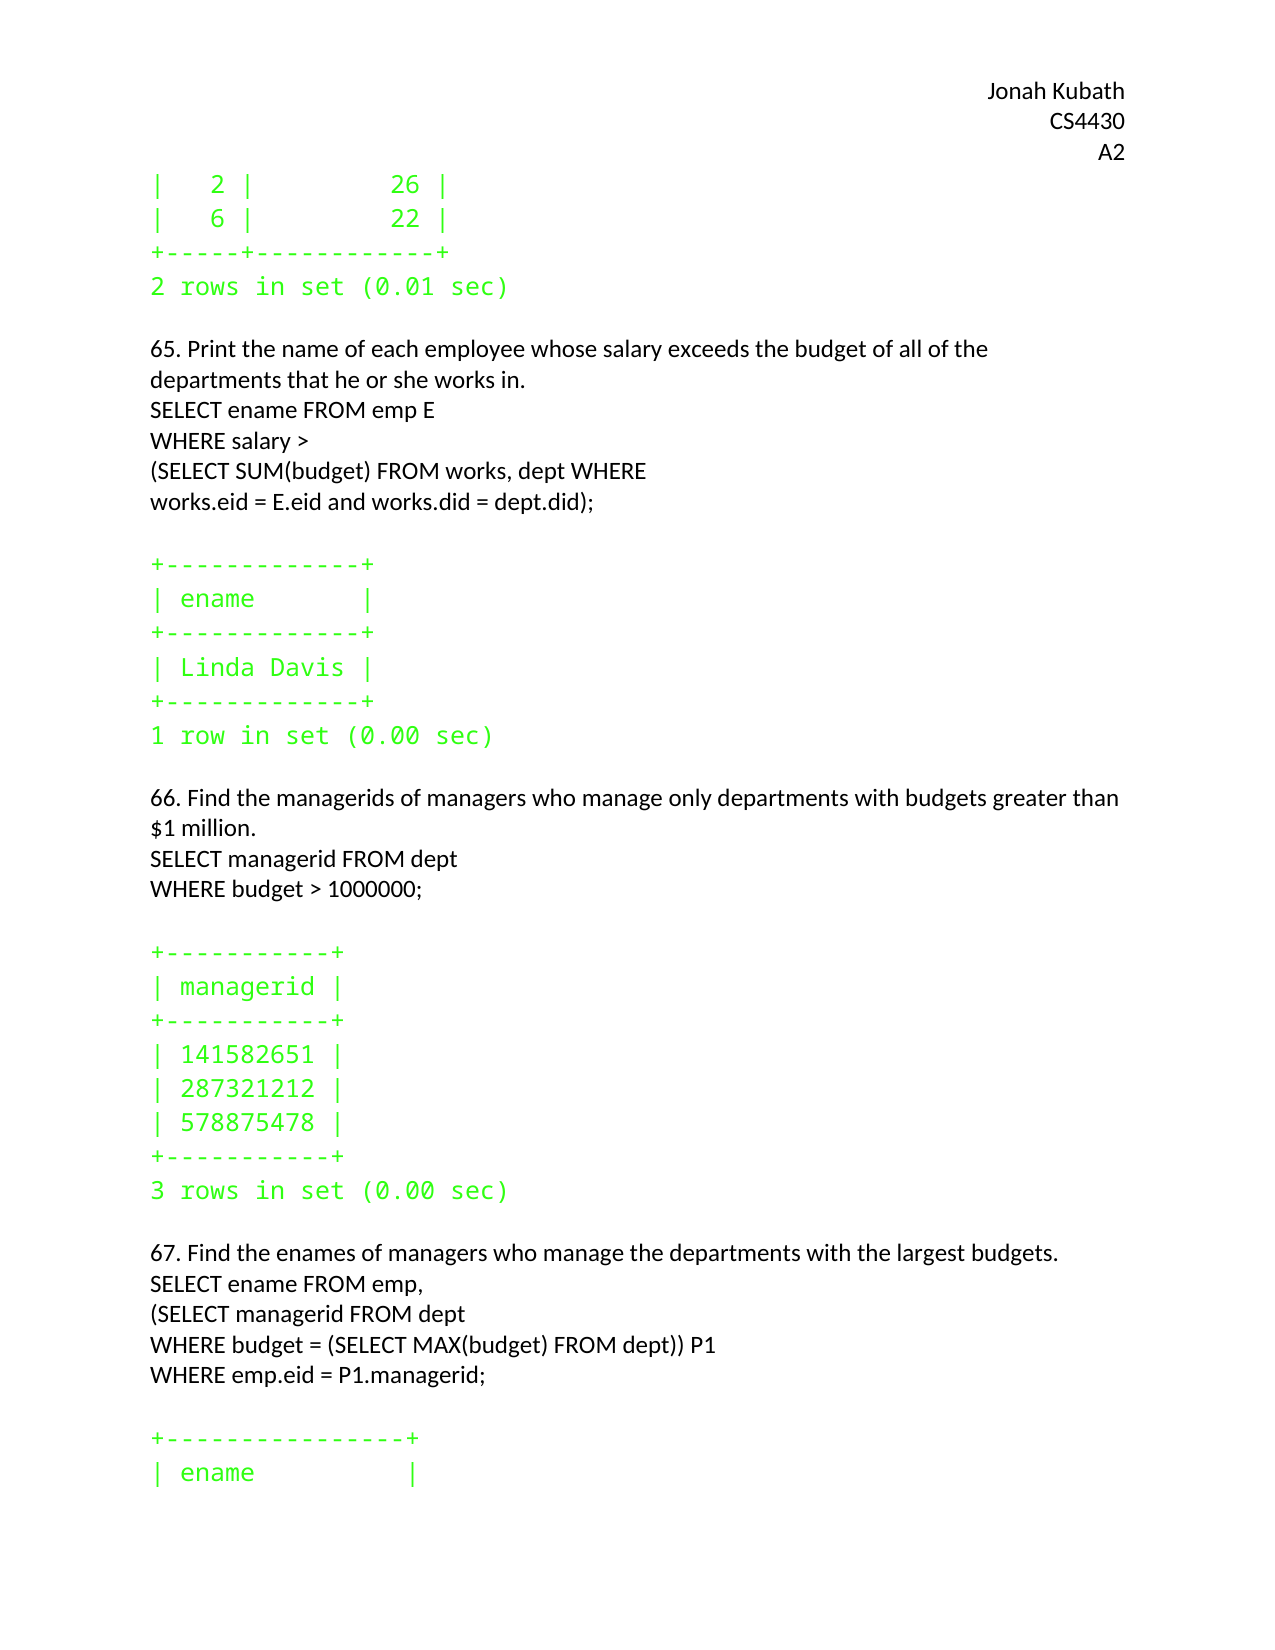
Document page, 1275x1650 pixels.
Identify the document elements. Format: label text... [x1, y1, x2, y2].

text +-------------+ [150, 547, 1125, 581]
text 66. Find the managerids of managers who manage only departments with budgets greater than $1 million. SELECT managerid FROM dept [150, 782, 1125, 873]
text WHERE budget > 1000000; [150, 873, 1125, 904]
text +-----------+ [150, 1139, 1125, 1173]
text 3 rows in set (0.00 sec) [150, 1173, 1125, 1207]
text 1 row in set (0.00 sec) [150, 717, 1125, 751]
text | 141582651 | [150, 1037, 1125, 1071]
text SELECT ename FROM emp, [150, 1268, 1125, 1298]
text | 287321212 | [150, 1071, 1125, 1105]
text (SELECT managerid FROM dept [150, 1298, 1125, 1329]
text +-----------+ [150, 1003, 1125, 1037]
text 65. Print the name of each employee whose salary exceeds the budget of all of the departments that he or she works in. SELECT ename FROM emp E [150, 333, 1125, 425]
text | ename | [150, 1455, 1125, 1489]
text 67. Find the enames of managers who manage the departments with the largest budgets. [150, 1237, 1125, 1268]
text +-----+------------+ [150, 235, 1125, 269]
text (SELECT SUM(budget) FROM works, dept WHERE [150, 455, 1125, 486]
text +-------------+ [150, 683, 1125, 717]
text WHERE emp.eid = P1.managerid; [150, 1359, 1125, 1390]
text +----------------+ [150, 1421, 1125, 1455]
text | Linda Davis | [150, 649, 1125, 683]
text +-----------+ [150, 934, 1125, 968]
text | 6 | 22 | [150, 201, 1125, 235]
text 2 rows in set (0.01 sec) [150, 269, 1125, 303]
text WHERE salary > [150, 425, 1125, 455]
text | 578875478 | [150, 1105, 1125, 1139]
text | managerid | [150, 968, 1125, 1003]
text WHERE budget = (SELECT MAX(budget) FROM dept)) P1 [150, 1329, 1125, 1359]
text | ename | [150, 581, 1125, 615]
text +-------------+ [150, 615, 1125, 649]
text works.eid = E.eid and works.did = dept.did); [150, 486, 1125, 516]
text | 2 | 26 | [150, 167, 1125, 201]
